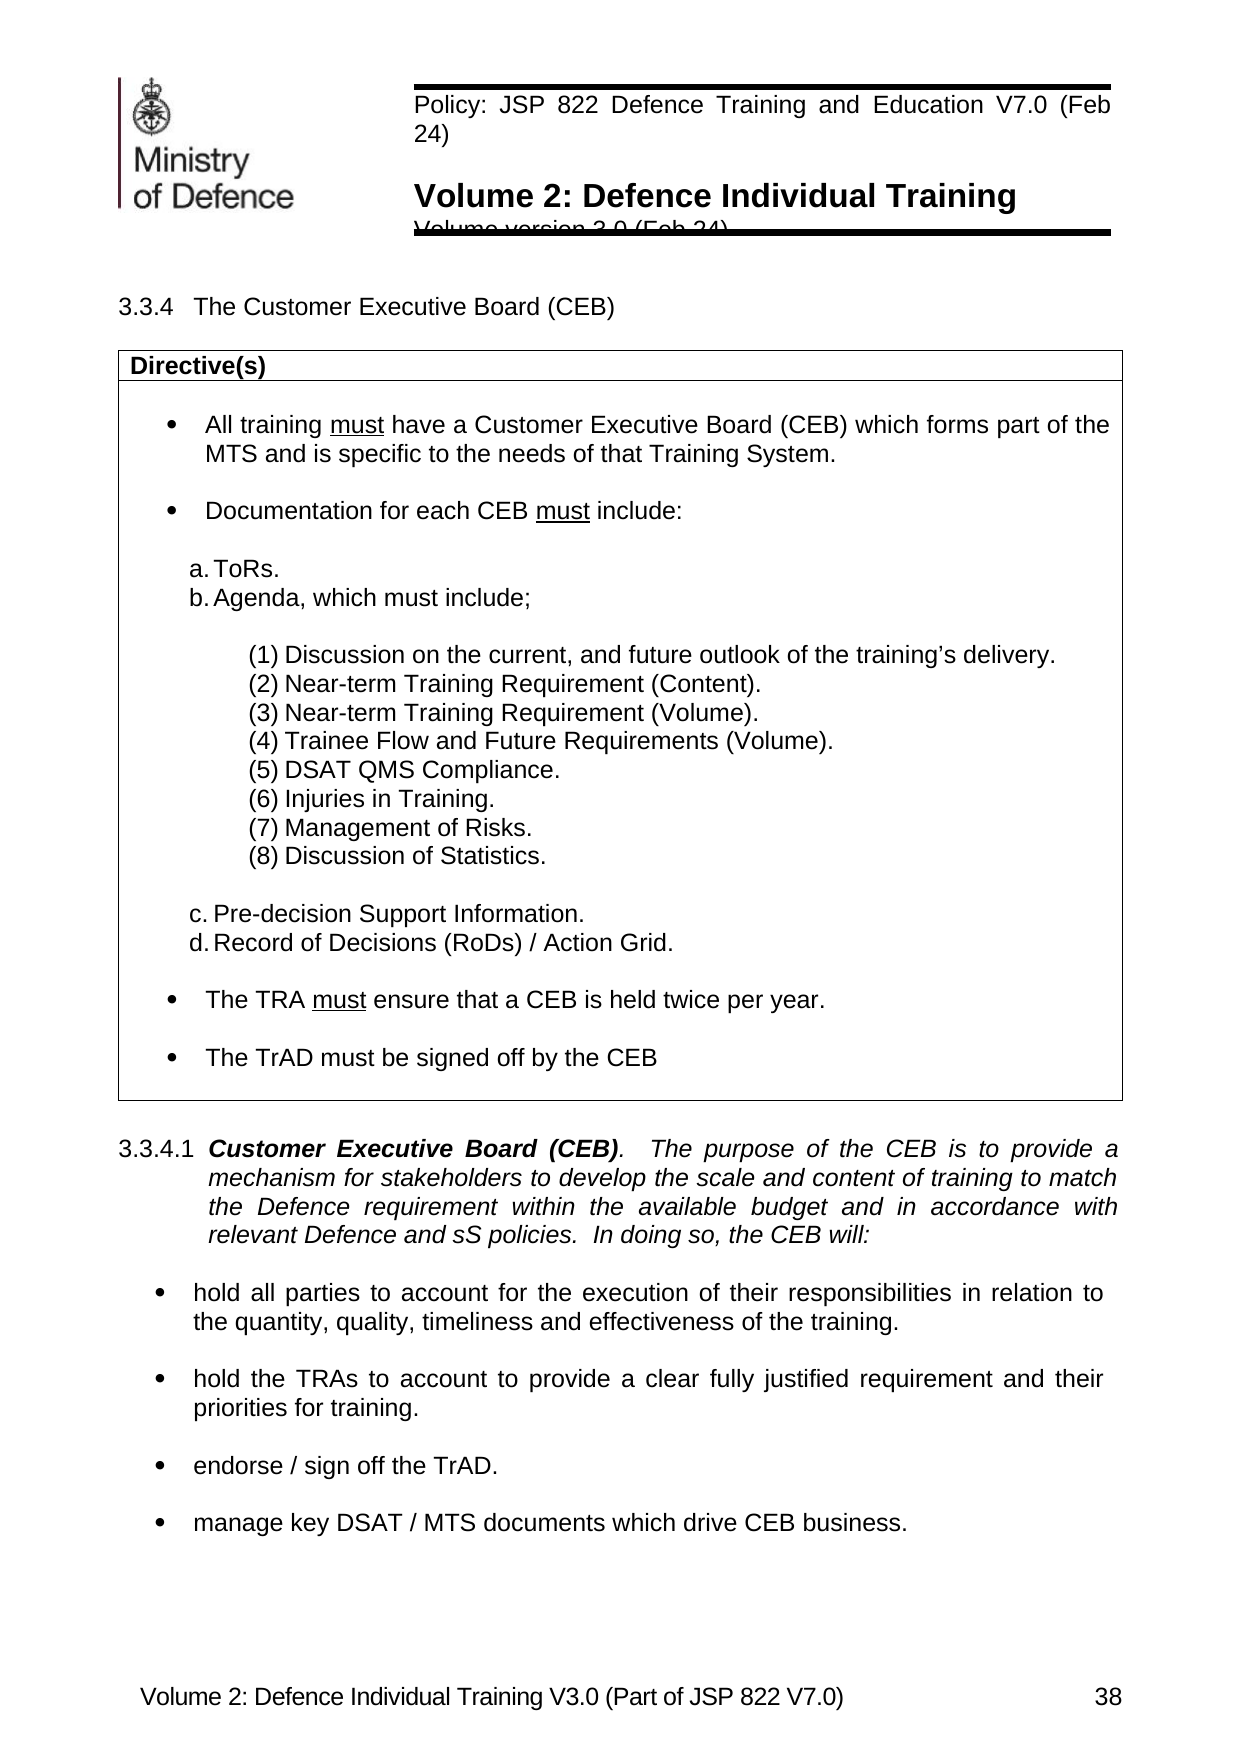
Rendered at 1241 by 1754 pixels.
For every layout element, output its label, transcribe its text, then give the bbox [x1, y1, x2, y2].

list manage key DSAT / MTS documents which drive CEB business. [156, 1508, 1106, 1537]
picture [118, 77, 312, 213]
list endorse / sign off the TrAD. [156, 1451, 1106, 1479]
subtitle The Customer Executive Board (CEB) [118, 293, 1122, 322]
list hold the TRAs to account to provide a clear fully justified requirement and their priorities for training. [156, 1364, 1106, 1422]
list hold all parties to account for the execution of their responsibilities in relation to the quantity, quality, timeliness and effectiveness of the training. [156, 1278, 1106, 1336]
table_cell All training must have a Customer Executive Board (CEB) which forms part of the MTS and is specific to the needs of that Training System. Documentation for each CEB must include: ToRs. Agenda, which must include; Discussion on the current, and future outlook of the training’s delivery. Near-term Training Requirement (Content). Near-term Training Requirement (Volume). Trainee Flow and Future Requirements (Volume). DSAT QMS Compliance. Injuries in Training. Management of Risks. Discussion of Statistics. Pre-decision Support Information. Record of Decisions (RoDs) / Action Grid. The TRA must ensure that a CEB is held twice per year. The TrAD must be signed off by the CEB [119, 381, 1122, 1100]
subtitle Customer Executive Board (CEB). The purpose of the CEB is to provide a mechanism for stakeholders to develop the scale and content of training to match the Defence requirement within the available budget and in accordance with relevant Defence and sS policies. In doing so, the CEB will: [118, 1134, 1122, 1249]
table_header Directive(s) [119, 351, 1122, 380]
